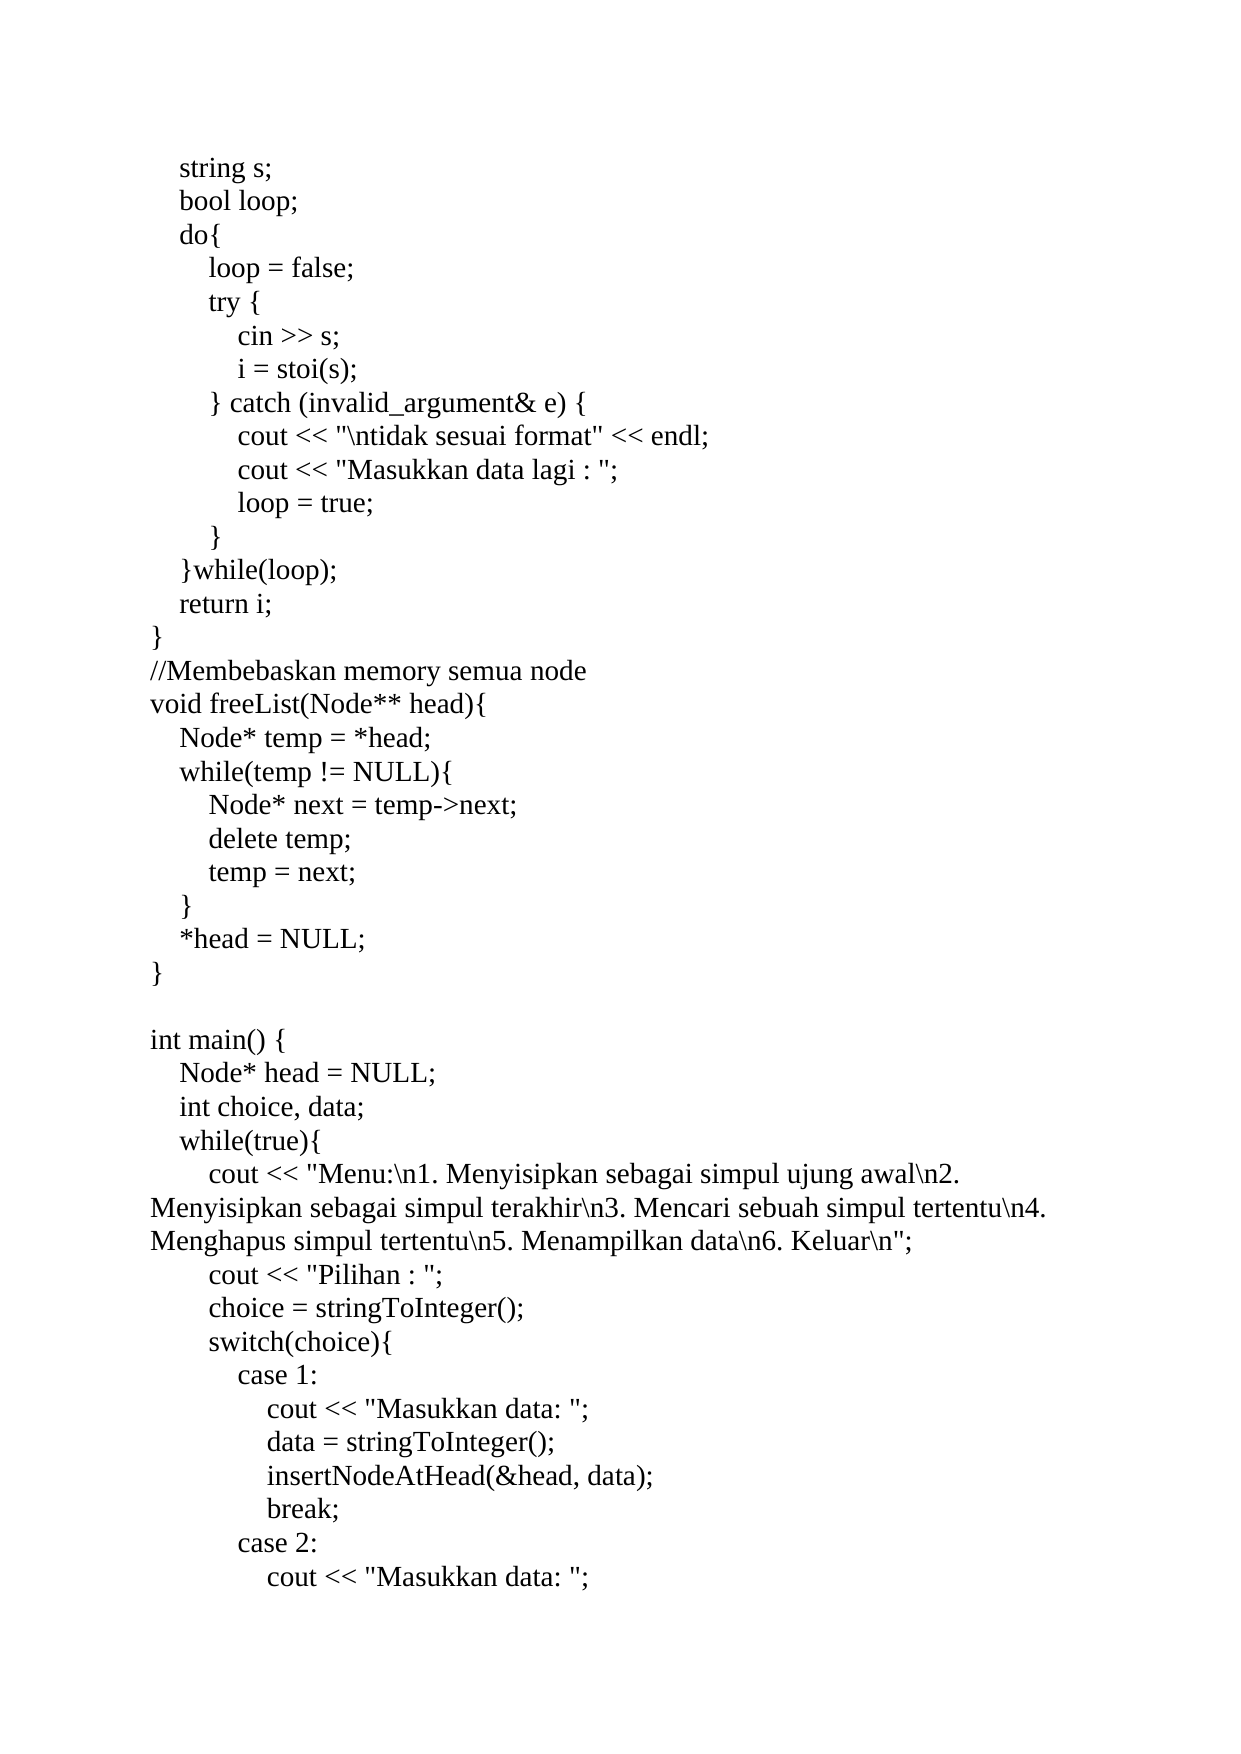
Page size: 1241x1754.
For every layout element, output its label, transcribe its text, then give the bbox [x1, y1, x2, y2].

text bool loop; [150, 183, 1090, 217]
text *head = NULL; [150, 921, 1090, 955]
text choice = stringToInteger(); [150, 1290, 1090, 1324]
text Node* head = NULL; [150, 1056, 1090, 1089]
text insertNodeAtHead(&head, data); [150, 1458, 1090, 1492]
text } [150, 519, 1090, 552]
text case 1: [150, 1357, 1090, 1391]
text cout << "Masukkan data: "; [150, 1559, 1090, 1592]
text cin >> s; [150, 318, 1090, 351]
text cout << "Masukkan data: "; [150, 1391, 1090, 1424]
text return i; [150, 586, 1090, 619]
text temp = next; [150, 854, 1090, 888]
text //Membebaskan memory semua node [150, 653, 1090, 687]
text loop = true; [150, 485, 1090, 519]
text switch(choice){ [150, 1324, 1090, 1357]
text i = stoi(s); [150, 351, 1090, 385]
text break; [150, 1492, 1090, 1525]
text int choice, data; [150, 1089, 1090, 1123]
text cout << "Menu:\n1. Menyisipkan sebagai simpul ujung awal\n2. Menyisipkan sebagai simpul terakhir\n3. Mencari sebuah simpul tertentu\n4. Menghapus simpul tertentu\n5. Menampilkan data\n6. Keluar\n"; [150, 1156, 1090, 1257]
text case 2: [150, 1525, 1090, 1559]
text } [150, 619, 1090, 653]
text try { [150, 284, 1090, 318]
text Node* temp = *head; [150, 720, 1090, 754]
text } [150, 888, 1090, 921]
text cout << "\ntidak sesuai format" << endl; [150, 418, 1090, 452]
text while(true){ [150, 1123, 1090, 1156]
text do{ [150, 217, 1090, 251]
text data = stringToInteger(); [150, 1424, 1090, 1458]
text } [150, 955, 1090, 988]
text } catch (invalid_argument& e) { [150, 385, 1090, 418]
text loop = false; [150, 251, 1090, 284]
text string s; [150, 150, 1090, 183]
text }while(loop); [150, 552, 1090, 586]
text delete temp; [150, 821, 1090, 854]
text Node* next = temp->next; [150, 787, 1090, 821]
text void freeList(Node** head){ [150, 687, 1090, 720]
text cout << "Masukkan data lagi : "; [150, 452, 1090, 485]
text int main() { [150, 1022, 1090, 1056]
text while(temp != NULL){ [150, 754, 1090, 787]
text cout << "Pilihan : "; [150, 1257, 1090, 1290]
